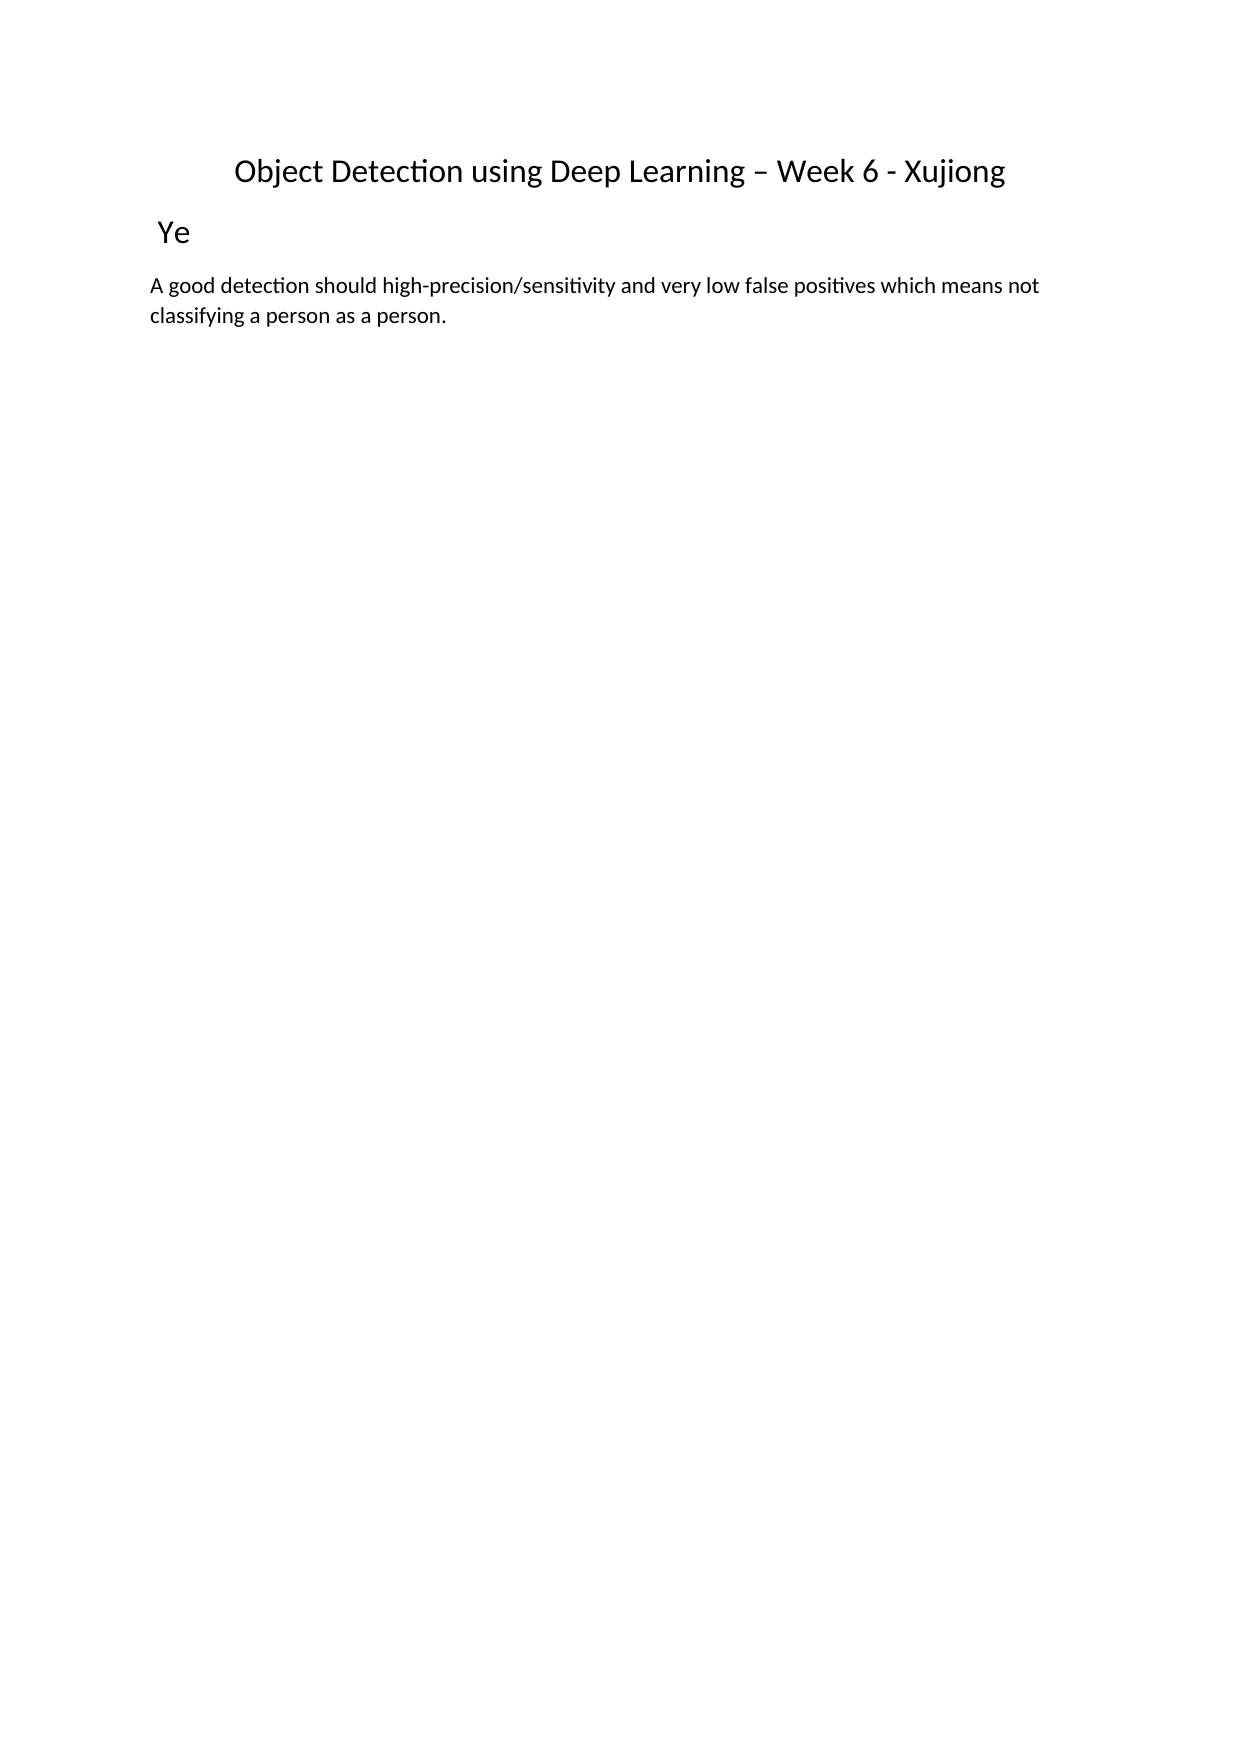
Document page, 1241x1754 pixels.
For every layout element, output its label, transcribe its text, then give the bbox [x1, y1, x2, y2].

text A good detection should high-precision/sensitivity and very low false positives which means not classifying a person as a person. [150, 271, 1090, 329]
text Object Detection using Deep Learning – Week 6 - Xujiong [150, 150, 1090, 191]
text Ye [150, 211, 1090, 251]
